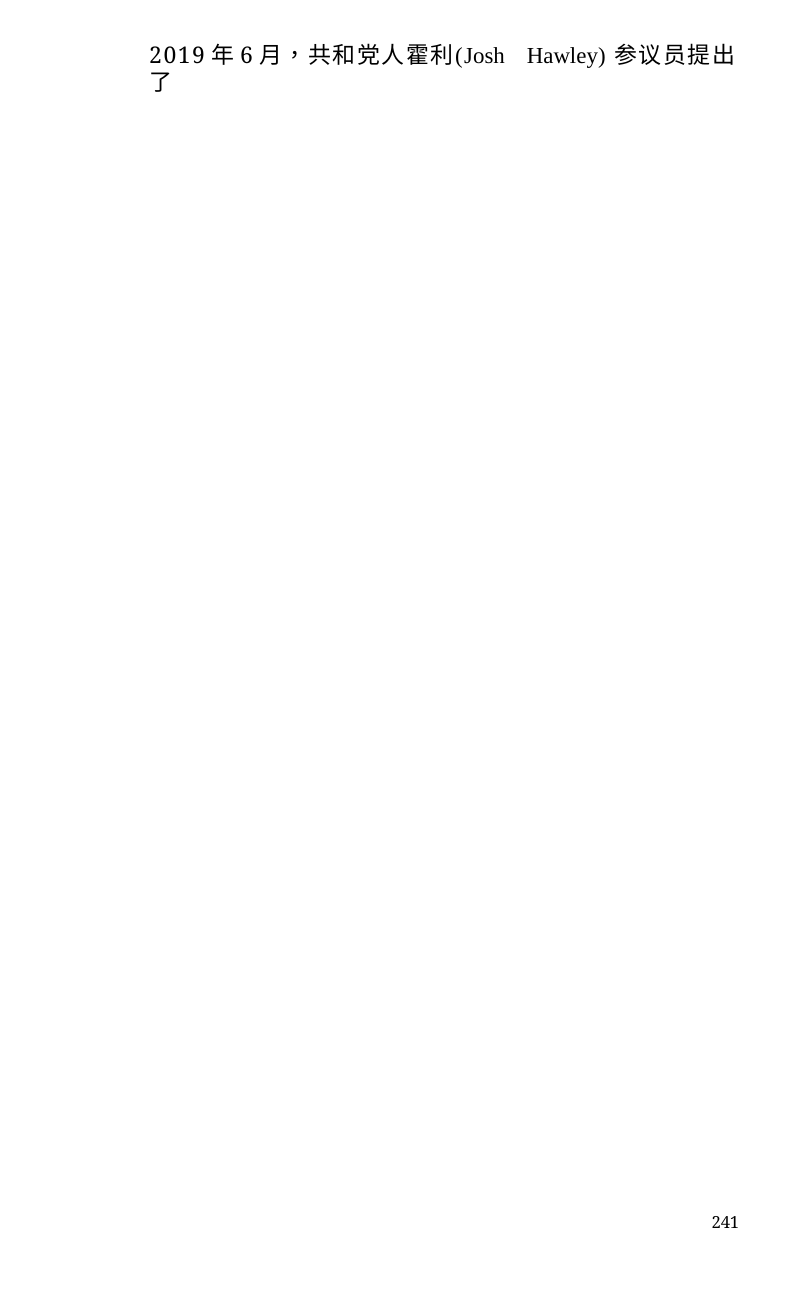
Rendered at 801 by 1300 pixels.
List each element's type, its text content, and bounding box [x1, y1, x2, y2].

text 2019年6月，共和党人霍利(Josh Hawley) 参议员提出了 [149, 42, 750, 97]
